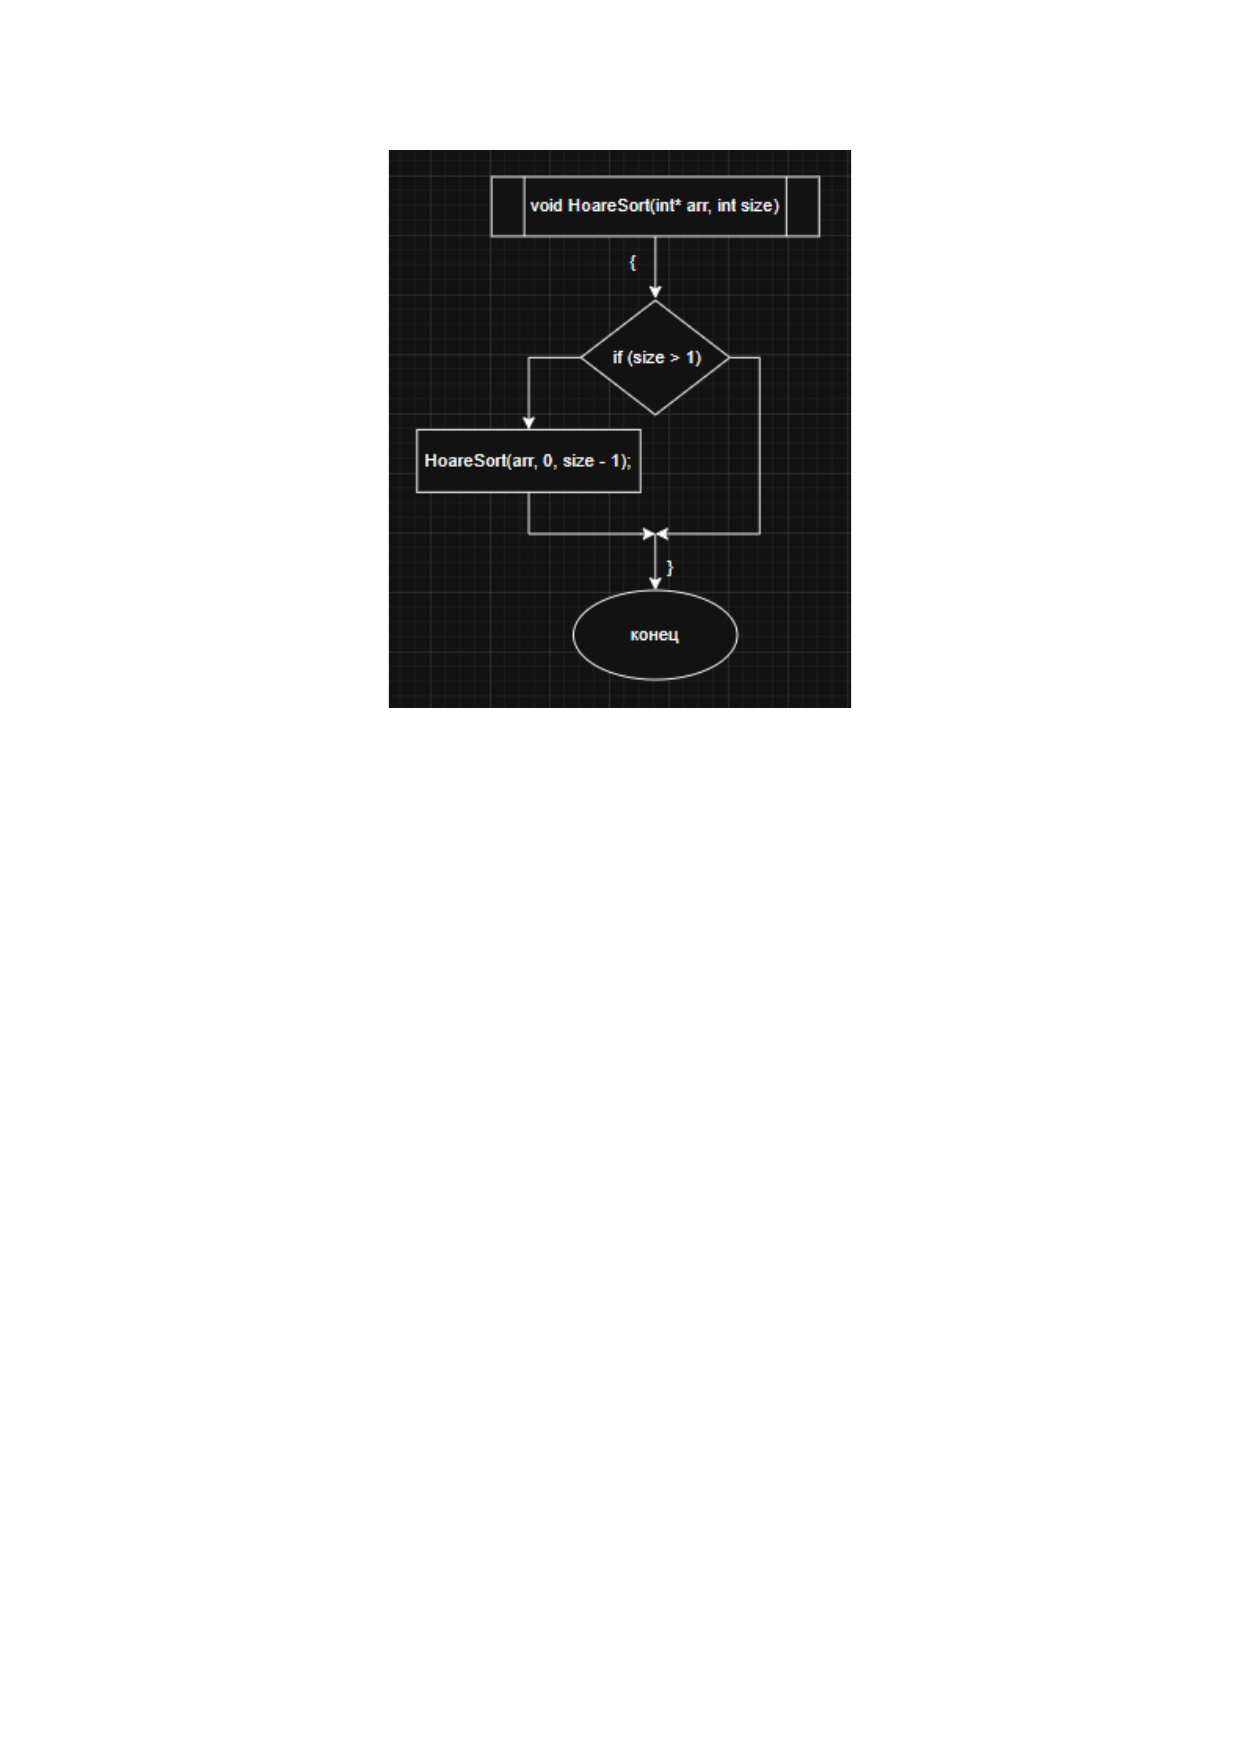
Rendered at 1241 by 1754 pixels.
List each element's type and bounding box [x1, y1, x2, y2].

picture [388, 150, 852, 708]
